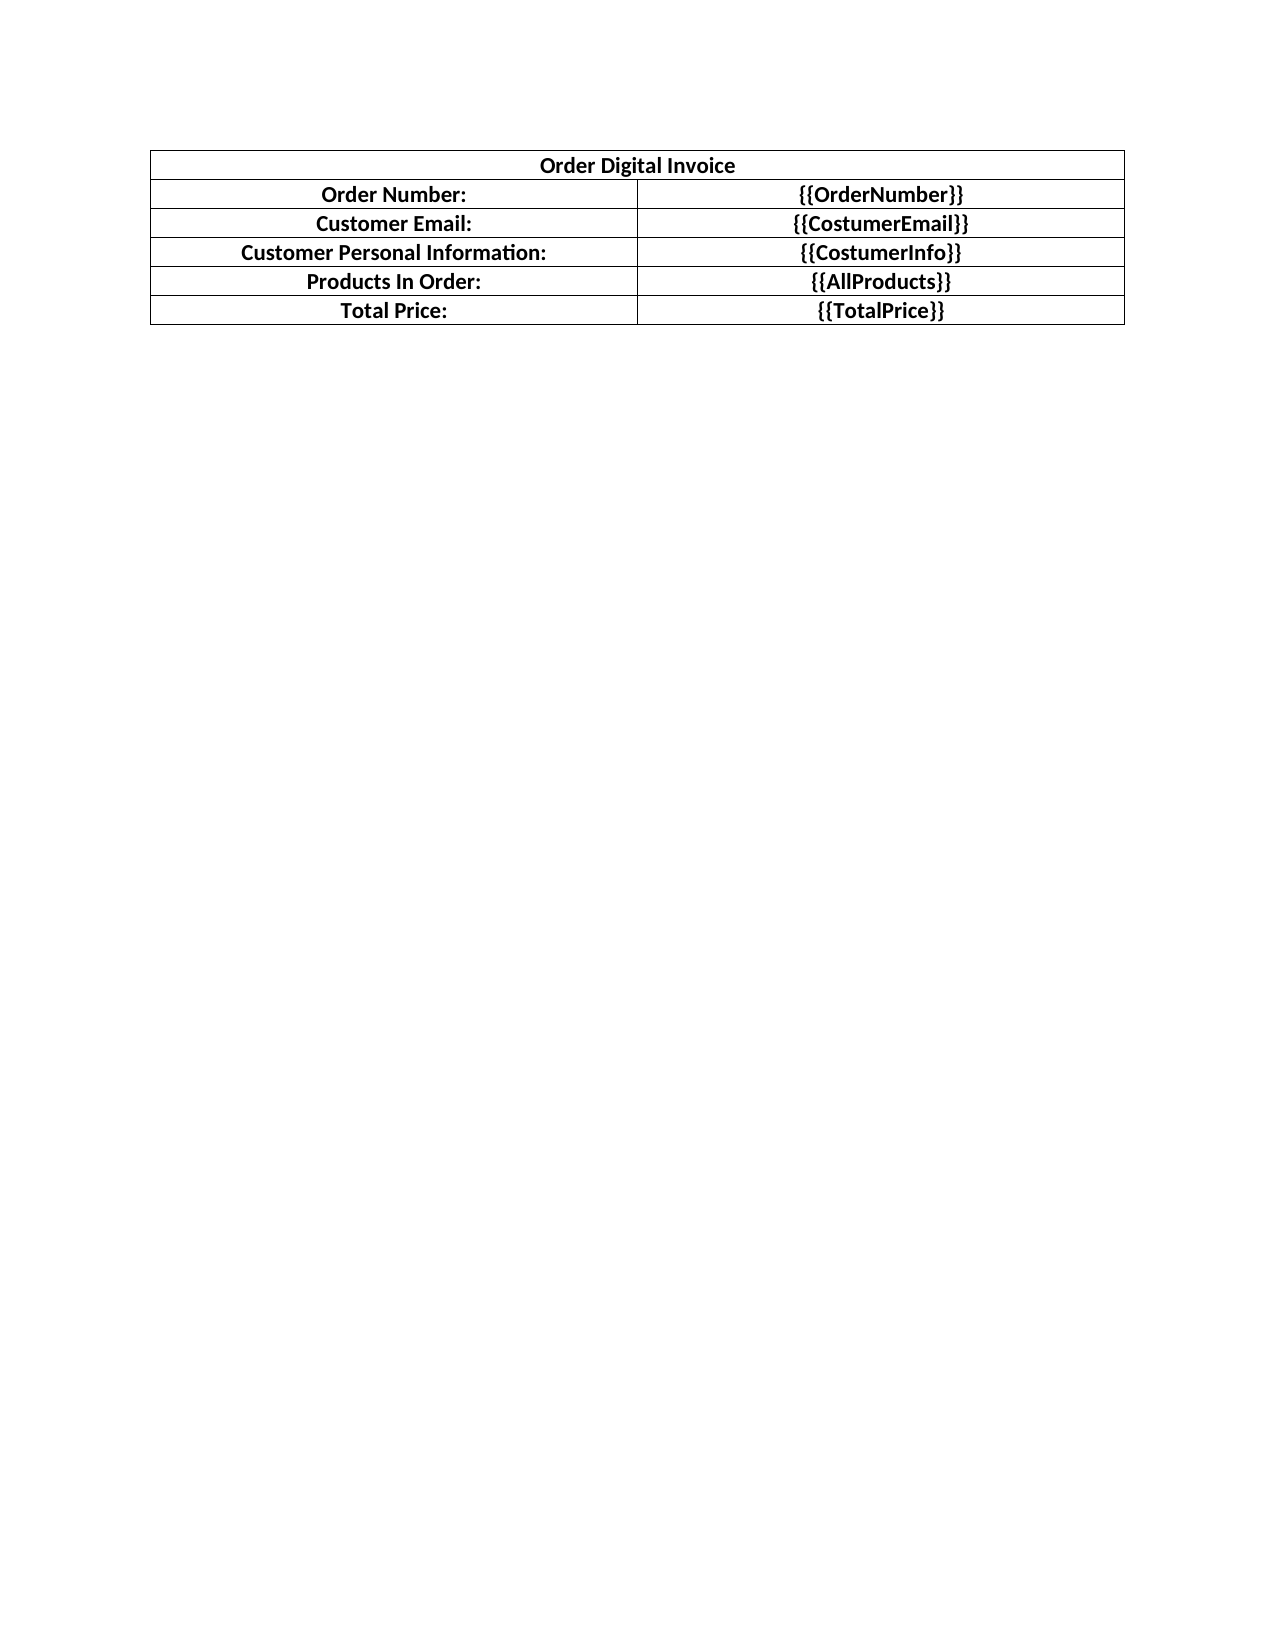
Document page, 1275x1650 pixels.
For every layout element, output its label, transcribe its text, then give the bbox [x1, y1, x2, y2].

table_header Order Digital Invoice [151, 151, 1124, 179]
table_cell {{TotalPrice}} [638, 296, 1124, 324]
table_cell Products In Order: [151, 267, 637, 295]
table_cell {{CostumerInfo}} [638, 238, 1124, 266]
table_cell Total Price: [151, 296, 637, 324]
table_cell {{OrderNumber}} [638, 180, 1124, 208]
table_cell {{CostumerEmail}} [638, 209, 1124, 237]
table_cell Customer Email: [151, 209, 637, 237]
table_cell Customer Personal Information: [151, 238, 637, 266]
table_cell {{AllProducts}} [638, 267, 1124, 295]
table_cell Order Number: [151, 180, 637, 208]
